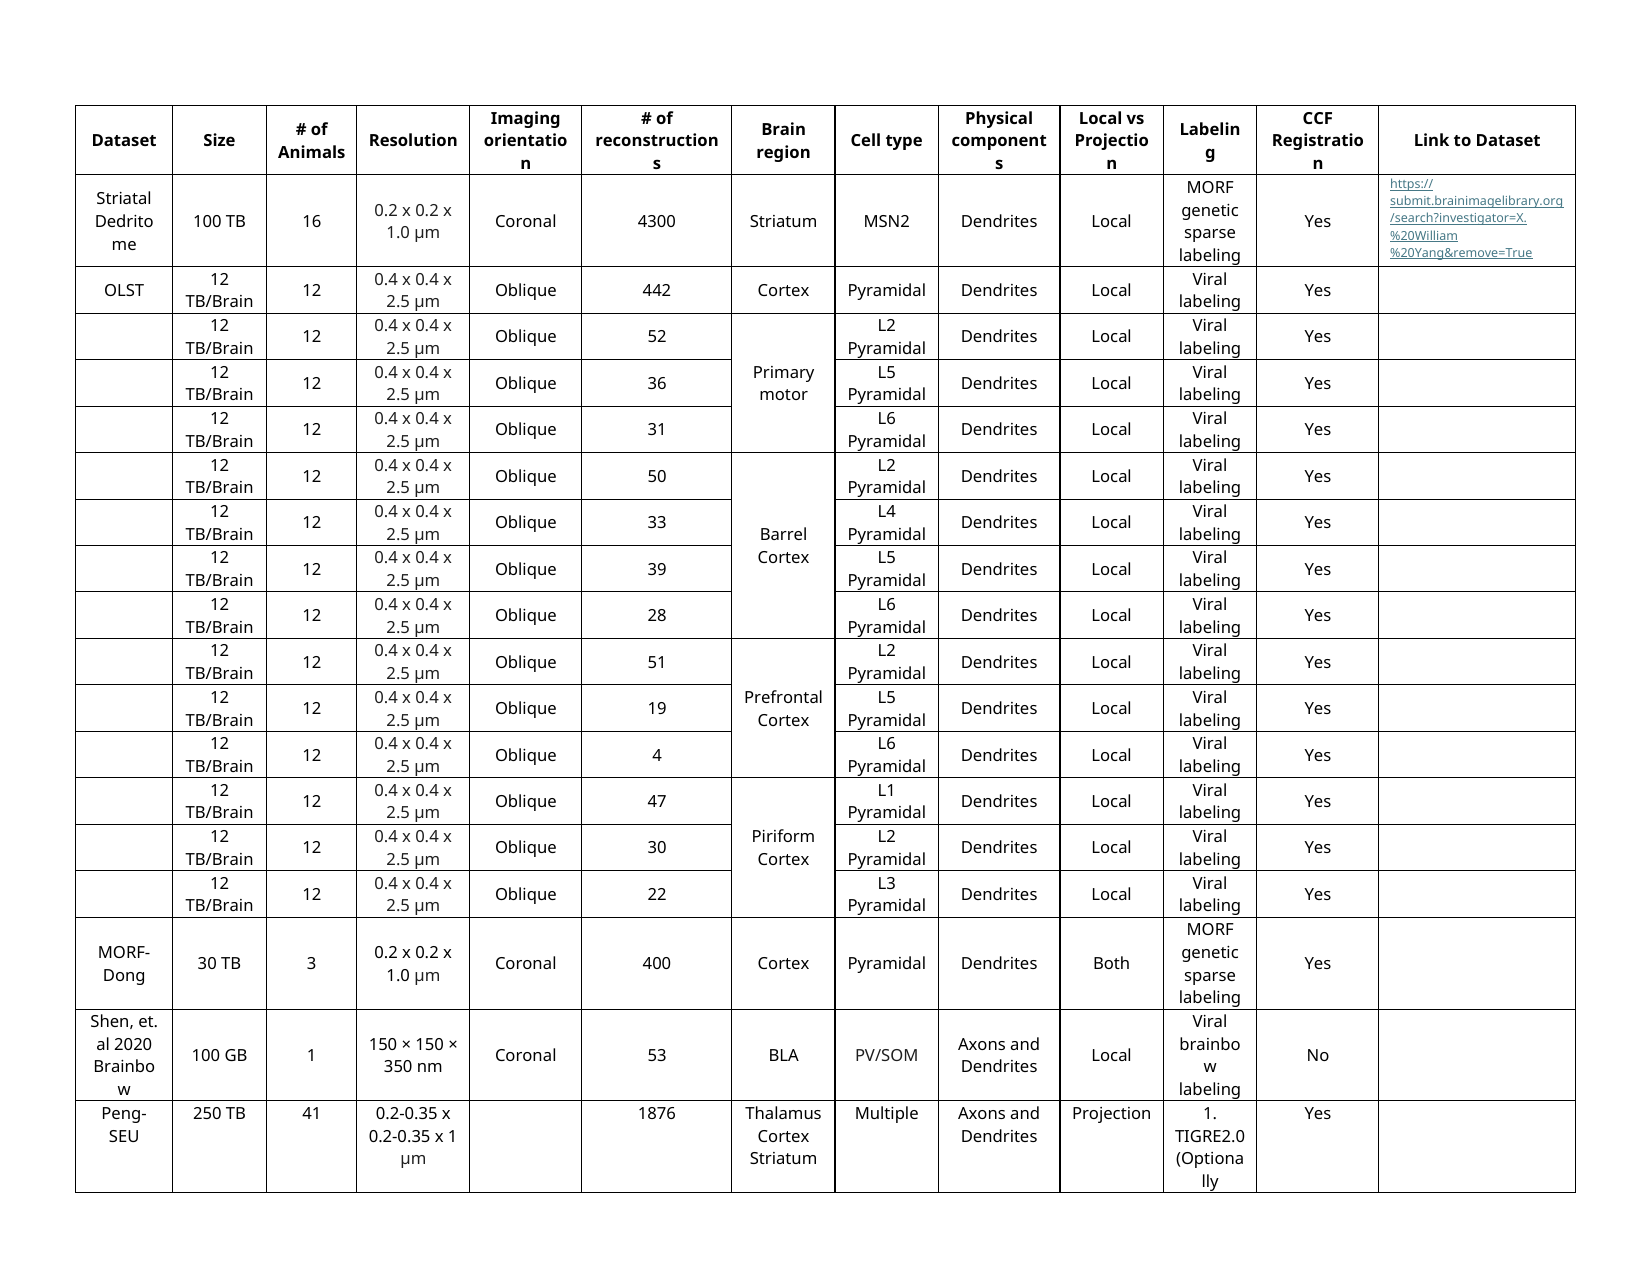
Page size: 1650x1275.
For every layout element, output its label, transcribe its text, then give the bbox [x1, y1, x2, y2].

table_cell Oblique [470, 267, 581, 313]
table_cell 52 [582, 314, 731, 359]
table_cell Yes [1257, 918, 1378, 1008]
table_cell 12 TB/Brain [173, 732, 266, 777]
table_cell Multiple [836, 1101, 938, 1192]
table_cell Yes [1257, 732, 1378, 777]
table_cell MORF genetic sparse labeling [1164, 175, 1256, 266]
table_cell Yes [1257, 825, 1378, 870]
table_cell Projection [1061, 1101, 1163, 1192]
table_cell Local [1061, 871, 1163, 917]
table_cell 0.4 x 0.4 x 2.5 µm [357, 407, 386, 452]
table_cell 12 [267, 825, 356, 870]
table_cell Dendrites [939, 639, 1059, 684]
table_cell MORF genetic sparse labeling [1164, 918, 1256, 1008]
table_cell Striatum [732, 175, 834, 266]
table_header Labeling [1164, 106, 1256, 174]
table_cell [76, 778, 172, 824]
table_cell 12 TB/Brain [173, 453, 266, 498]
table_cell 30 [582, 825, 731, 870]
table_header # of Animals [267, 106, 356, 174]
table_cell https://submit.brainimagelibrary.org/search?investigator=X.%20William%20Yang&remove=True [1379, 175, 1575, 266]
table_cell [1379, 453, 1575, 498]
table_cell Oblique [470, 639, 581, 684]
table_cell 0.2 x 0.2 x 1.0 µm [357, 918, 469, 1008]
table_cell 12 [267, 360, 356, 406]
table_cell 50 [582, 453, 731, 498]
table_cell 12 [267, 732, 356, 777]
table_cell L2 Pyramidal [836, 825, 938, 870]
table_cell Piriform Cortex [732, 778, 834, 917]
table_cell Cortex [732, 918, 834, 1008]
table_cell BLA [732, 1010, 834, 1100]
table_cell [1379, 825, 1575, 870]
table_cell Viral labeling [1164, 314, 1256, 359]
table_cell L5 Pyramidal [836, 546, 938, 591]
table_cell 12 TB/Brain [173, 685, 266, 731]
table_cell 47 [582, 778, 731, 824]
table_cell L6 Pyramidal [836, 592, 938, 638]
table_cell [1379, 918, 1575, 1008]
table_cell [76, 314, 172, 359]
table_cell Dendrites [939, 407, 1059, 452]
table_cell No [1257, 1010, 1378, 1100]
table_cell 12 [267, 871, 356, 917]
table_cell Shen, et. al 2020 Brainbow [76, 1010, 172, 1100]
table_cell 12 TB/Brain [173, 592, 266, 638]
table_cell Yes [1257, 546, 1378, 591]
table_cell Local [1061, 546, 1163, 591]
table_cell Primary motor [732, 314, 834, 452]
table_cell Local [1061, 453, 1163, 498]
table_cell 0.4 x 0.4 x 2.5 µm [440, 360, 469, 406]
table_cell [76, 685, 172, 731]
table_cell L4 Pyramidal [836, 500, 938, 545]
table_cell Viral labeling [1164, 407, 1256, 452]
table_cell Local [1061, 175, 1163, 266]
table_cell Yes [1257, 175, 1378, 266]
table_cell [1379, 267, 1575, 313]
table_cell Oblique [470, 778, 581, 824]
table_cell 12 TB/Brain [173, 360, 266, 406]
table_cell 250 TB [173, 1101, 266, 1192]
table_cell 12 TB/Brain [173, 314, 266, 359]
table_cell Viral labeling [1164, 453, 1256, 498]
table_cell L6 Pyramidal [836, 407, 938, 452]
table_cell 0.4 x 0.4 x 2.5 µm [440, 407, 469, 452]
table_header Imaging orientation [470, 106, 581, 174]
table_cell Yes [1257, 639, 1378, 684]
table_cell [76, 871, 172, 917]
table_cell [1379, 360, 1575, 406]
table_cell Local [1061, 639, 1163, 684]
table_cell 22 [582, 871, 731, 917]
table_cell Yes [1257, 267, 1378, 313]
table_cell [1164, 1101, 1256, 1192]
table_cell Dendrites [939, 825, 1059, 870]
table_cell L2 Pyramidal [836, 314, 938, 359]
table_cell L2 Pyramidal [836, 639, 938, 684]
table_cell Pyramidal [836, 918, 938, 1008]
table_cell Viral labeling [1164, 778, 1256, 824]
table_cell Cortex [732, 267, 834, 313]
table_cell Yes [1257, 453, 1378, 498]
table_cell 12 TB/Brain [173, 546, 266, 591]
table_cell 1 [267, 1010, 356, 1100]
table_cell Local [1061, 1010, 1163, 1100]
table_cell Viral labeling [1164, 360, 1256, 406]
table_cell Dendrites [939, 732, 1059, 777]
table_cell Dendrites [939, 500, 1059, 545]
table_cell Dendrites [939, 360, 1059, 406]
table_cell [1379, 546, 1575, 591]
table_cell L2 Pyramidal [836, 453, 938, 498]
table_cell 12 [267, 685, 356, 731]
table_cell Local [1061, 778, 1163, 824]
table_cell [76, 592, 172, 638]
table_cell Dendrites [939, 546, 1059, 591]
table_cell 1876 [582, 1101, 731, 1192]
table_cell PV/SOM [836, 1010, 938, 1100]
table_cell [76, 732, 172, 777]
table_cell 0.4 x 0.4 x 2.5 µm [357, 871, 386, 917]
table_cell [1379, 500, 1575, 545]
table_cell 100 TB [173, 175, 266, 266]
table_cell Oblique [470, 453, 581, 498]
table_cell [76, 453, 172, 498]
table_cell Dendrites [939, 267, 1059, 313]
table_cell Coronal [470, 918, 581, 1008]
table_cell 36 [582, 360, 731, 406]
table_cell Oblique [470, 592, 581, 638]
table_cell Prefrontal Cortex [732, 639, 834, 777]
table_cell [470, 1101, 581, 1192]
table_cell Local [1061, 685, 1163, 731]
table_cell 442 [582, 267, 731, 313]
table_cell Axons and Dendrites [939, 1010, 1059, 1100]
table_cell [1379, 592, 1575, 638]
table_cell [76, 825, 172, 870]
table_cell Oblique [470, 314, 581, 359]
table_cell 0.4 x 0.4 x 2.5 µm [357, 592, 386, 638]
table_cell Oblique [470, 732, 581, 777]
table_cell 0.4 x 0.4 x 2.5 µm [357, 453, 386, 498]
table_cell L5 Pyramidal [836, 360, 938, 406]
table_cell 0.4 x 0.4 x 2.5 µm [440, 500, 469, 545]
table_cell 0.4 x 0.4 x 2.5 µm [357, 500, 386, 545]
table_cell Peng-SEU [76, 1101, 172, 1192]
table_cell Coronal [470, 1010, 581, 1100]
table_cell Dendrites [939, 453, 1059, 498]
table_cell Oblique [470, 546, 581, 591]
table_cell L3 Pyramidal [836, 871, 938, 917]
table_cell Yes [1257, 871, 1378, 917]
table_cell 19 [582, 685, 731, 731]
table_cell Striatal Dedritome [76, 175, 172, 266]
table_cell 0.4 x 0.4 x 2.5 µm [440, 314, 469, 359]
table_cell Dendrites [939, 314, 1059, 359]
table_cell 12 [267, 592, 356, 638]
table_cell 12 TB/Brain [173, 639, 266, 684]
table_cell Local [1061, 360, 1163, 406]
table_cell Yes [1257, 778, 1378, 824]
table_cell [357, 1101, 469, 1192]
table_cell Pyramidal [836, 267, 938, 313]
table_cell Viral labeling [1164, 871, 1256, 917]
table_cell Viral labeling [1164, 500, 1256, 545]
table_cell 12 TB/Brain [173, 267, 266, 313]
table_cell 51 [582, 639, 731, 684]
table_cell Dendrites [939, 871, 1059, 917]
table_cell 0.4 x 0.4 x 2.5 µm [440, 778, 469, 824]
table_cell [1379, 871, 1575, 917]
table_header CCF Registration [1257, 106, 1378, 174]
table_cell [76, 546, 172, 591]
table_cell Viral labeling [1164, 639, 1256, 684]
table_cell 0.4 x 0.4 x 2.5 µm [357, 639, 386, 684]
table_cell 0.4 x 0.4 x 2.5 µm [357, 732, 469, 777]
table_cell Dendrites [939, 175, 1059, 266]
table_cell 28 [582, 592, 731, 638]
table_header Cell type [836, 106, 938, 174]
table_header Local vs Projection [1061, 106, 1163, 174]
table_cell [1379, 1101, 1575, 1192]
table_cell Axons and Dendrites [939, 1101, 1059, 1192]
table_cell 100 GB [173, 1010, 266, 1100]
table_cell Viral labeling [1164, 732, 1256, 777]
table_cell Yes [1257, 1101, 1378, 1192]
table_cell Viral labeling [1164, 825, 1256, 870]
table_cell Local [1061, 732, 1163, 777]
table_cell 4300 [582, 175, 731, 266]
table_cell 0.4 x 0.4 x 2.5 µm [440, 267, 469, 313]
table_cell Oblique [470, 825, 581, 870]
table_cell 30 TB [173, 918, 266, 1008]
table_cell Oblique [470, 500, 581, 545]
table_cell 150 × 150 × 350 nm [357, 1010, 469, 1100]
table_cell Local [1061, 267, 1163, 313]
table_cell 12 TB/Brain [173, 871, 266, 917]
table_cell 31 [582, 407, 731, 452]
table_cell 4 [582, 732, 731, 777]
table_cell 0.4 x 0.4 x 2.5 µm [440, 639, 469, 684]
table_cell Yes [1257, 407, 1378, 452]
table_cell Oblique [470, 685, 581, 731]
table_cell [1379, 732, 1575, 777]
table_cell 12 [267, 267, 356, 313]
table_cell Oblique [470, 407, 581, 452]
table_header # of reconstructions [582, 106, 731, 174]
table_cell [76, 360, 172, 406]
table_cell Local [1061, 825, 1163, 870]
table_cell 41 [267, 1101, 356, 1192]
table_cell 16 [267, 175, 356, 266]
table_cell 0.4 x 0.4 x 2.5 µm [440, 685, 469, 731]
table_cell 0.4 x 0.4 x 2.5 µm [357, 778, 386, 824]
table_cell Yes [1257, 685, 1378, 731]
table_cell [1379, 639, 1575, 684]
table_cell Oblique [470, 360, 581, 406]
table_cell 0.4 x 0.4 x 2.5 µm [440, 871, 469, 917]
table_cell [76, 639, 172, 684]
table_cell 0.2 x 0.2 x 1.0 µm [357, 175, 469, 266]
table_cell OLST [76, 267, 172, 313]
table_cell Dendrites [939, 778, 1059, 824]
table_cell Dendrites [939, 592, 1059, 638]
table_cell [76, 407, 172, 452]
table_cell Yes [1257, 592, 1378, 638]
table_cell 0.4 x 0.4 x 2.5 µm [357, 360, 386, 406]
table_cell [732, 1101, 834, 1192]
table_header Dataset [76, 106, 172, 174]
table_cell Both [1061, 918, 1163, 1008]
table_header Link to Dataset [1379, 106, 1575, 174]
table_cell Oblique [470, 871, 581, 917]
table_cell 0.4 x 0.4 x 2.5 µm [440, 453, 469, 498]
table_cell 12 TB/Brain [173, 407, 266, 452]
table_cell MSN2 [836, 175, 938, 266]
table_cell 33 [582, 500, 731, 545]
table_cell 12 TB/Brain [173, 825, 266, 870]
table_cell 12 [267, 778, 356, 824]
table_cell 0.4 x 0.4 x 2.5 µm [357, 314, 386, 359]
table_cell Local [1061, 407, 1163, 452]
table_cell [1379, 314, 1575, 359]
table_cell 3 [267, 918, 356, 1008]
table_cell [1379, 407, 1575, 452]
table_cell Viral brainbow labeling [1164, 1010, 1256, 1100]
table_cell L6 Pyramidal [836, 732, 938, 777]
table_cell Yes [1257, 314, 1378, 359]
table_cell Viral labeling [1164, 267, 1256, 313]
table_cell Local [1061, 592, 1163, 638]
table_cell Coronal [470, 175, 581, 266]
table_cell [1379, 1010, 1575, 1100]
table_cell 0.4 x 0.4 x 2.5 µm [357, 685, 386, 731]
table_cell 12 [267, 639, 356, 684]
table_cell 12 [267, 546, 356, 591]
table_cell 0.4 x 0.4 x 2.5 µm [357, 546, 386, 591]
table_cell 12 [267, 453, 356, 498]
table_cell Viral labeling [1164, 685, 1256, 731]
table_cell 12 [267, 407, 356, 452]
table_cell [1379, 778, 1575, 824]
table_cell Viral labeling [1164, 546, 1256, 591]
table_cell MORF-Dong [76, 918, 172, 1008]
table_cell 12 [267, 500, 356, 545]
table_cell L1 Pyramidal [836, 778, 938, 824]
table_cell 400 [582, 918, 731, 1008]
table_header Resolution [357, 106, 469, 174]
table_cell Yes [1257, 500, 1378, 545]
table_cell 53 [582, 1010, 731, 1100]
table_cell Barrel Cortex [732, 453, 834, 638]
table_cell [76, 500, 172, 545]
table_cell L5 Pyramidal [836, 685, 938, 731]
table_cell Local [1061, 314, 1163, 359]
table_cell Dendrites [939, 918, 1059, 1008]
table_cell 39 [582, 546, 731, 591]
table_cell 12 TB/Brain [173, 500, 266, 545]
table_cell 0.4 x 0.4 x 2.5 µm [440, 546, 469, 591]
table_cell 0.4 x 0.4 x 2.5 µm [357, 825, 469, 870]
table_header Size [173, 106, 266, 174]
table_cell 12 [267, 314, 356, 359]
table_cell Dendrites [939, 685, 1059, 731]
table_cell Local [1061, 500, 1163, 545]
table_cell Yes [1257, 360, 1378, 406]
table_cell 0.4 x 0.4 x 2.5 µm [357, 267, 386, 313]
table_cell 12 TB/Brain [173, 778, 266, 824]
table_header Physical components [939, 106, 1059, 174]
table_header Brain region [732, 106, 834, 174]
table_cell Viral labeling [1164, 592, 1256, 638]
table_cell [1379, 685, 1575, 731]
table_cell 0.4 x 0.4 x 2.5 µm [440, 592, 469, 638]
